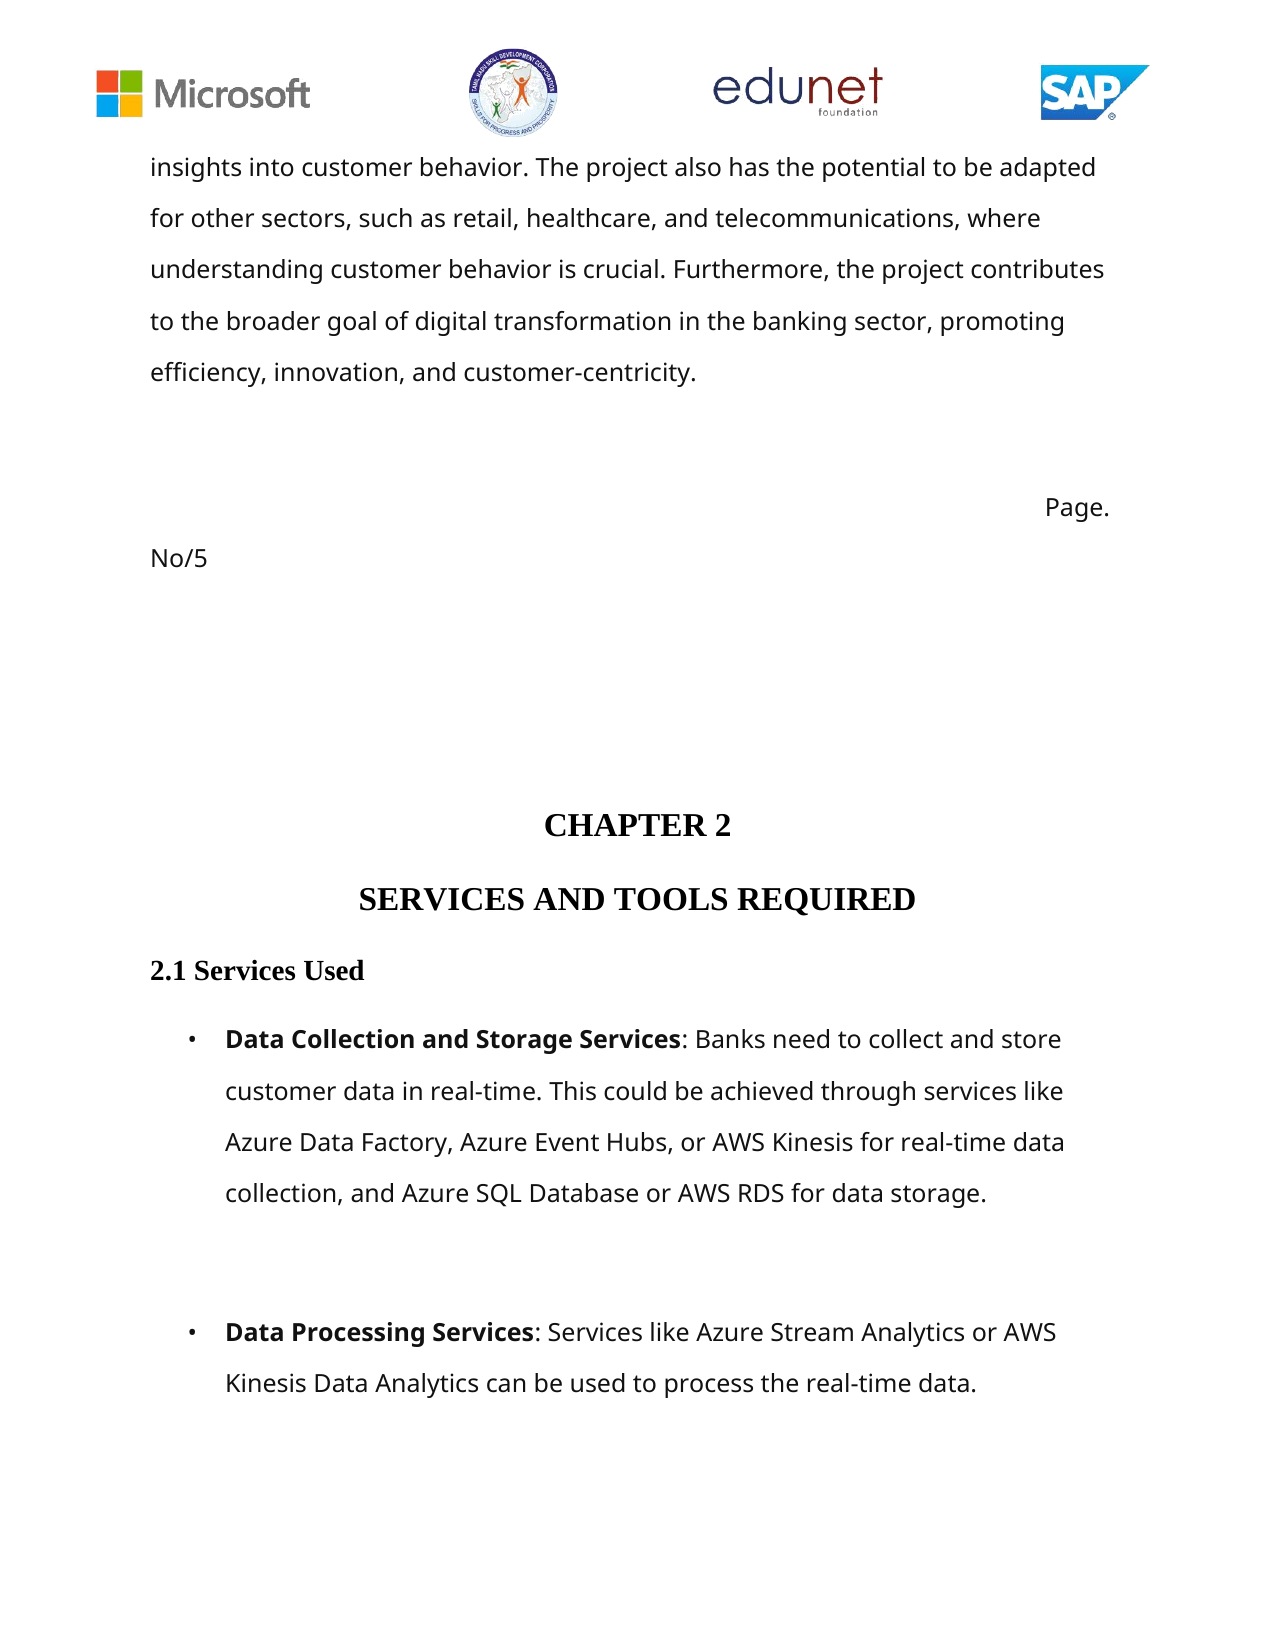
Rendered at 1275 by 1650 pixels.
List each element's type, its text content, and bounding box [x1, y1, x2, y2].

list Data Processing Services: Services like Azure Stream Analytics or AWS Kinesis Data Analytics can be used to process the real-time data. [187, 1315, 1127, 1400]
list Data Collection and Storage Services: Banks need to collect and store customer data in real-time. This could be achieved through services like Azure Data Factory, Azure Event Hubs, or AWS Kinesis for real-time data collection, and Azure SQL Database or AWS RDS for data storage. [187, 1022, 1127, 1209]
picture [706, 61, 889, 122]
text 2.1 Services Used [150, 953, 1125, 987]
text CHAPTER 2 [150, 805, 1125, 843]
text SERVICES AND TOOLS REQUIRED [150, 879, 1125, 917]
picture [466, 46, 558, 138]
picture [91, 66, 316, 121]
text Page. No/5 [150, 489, 1125, 575]
picture [1039, 63, 1151, 121]
